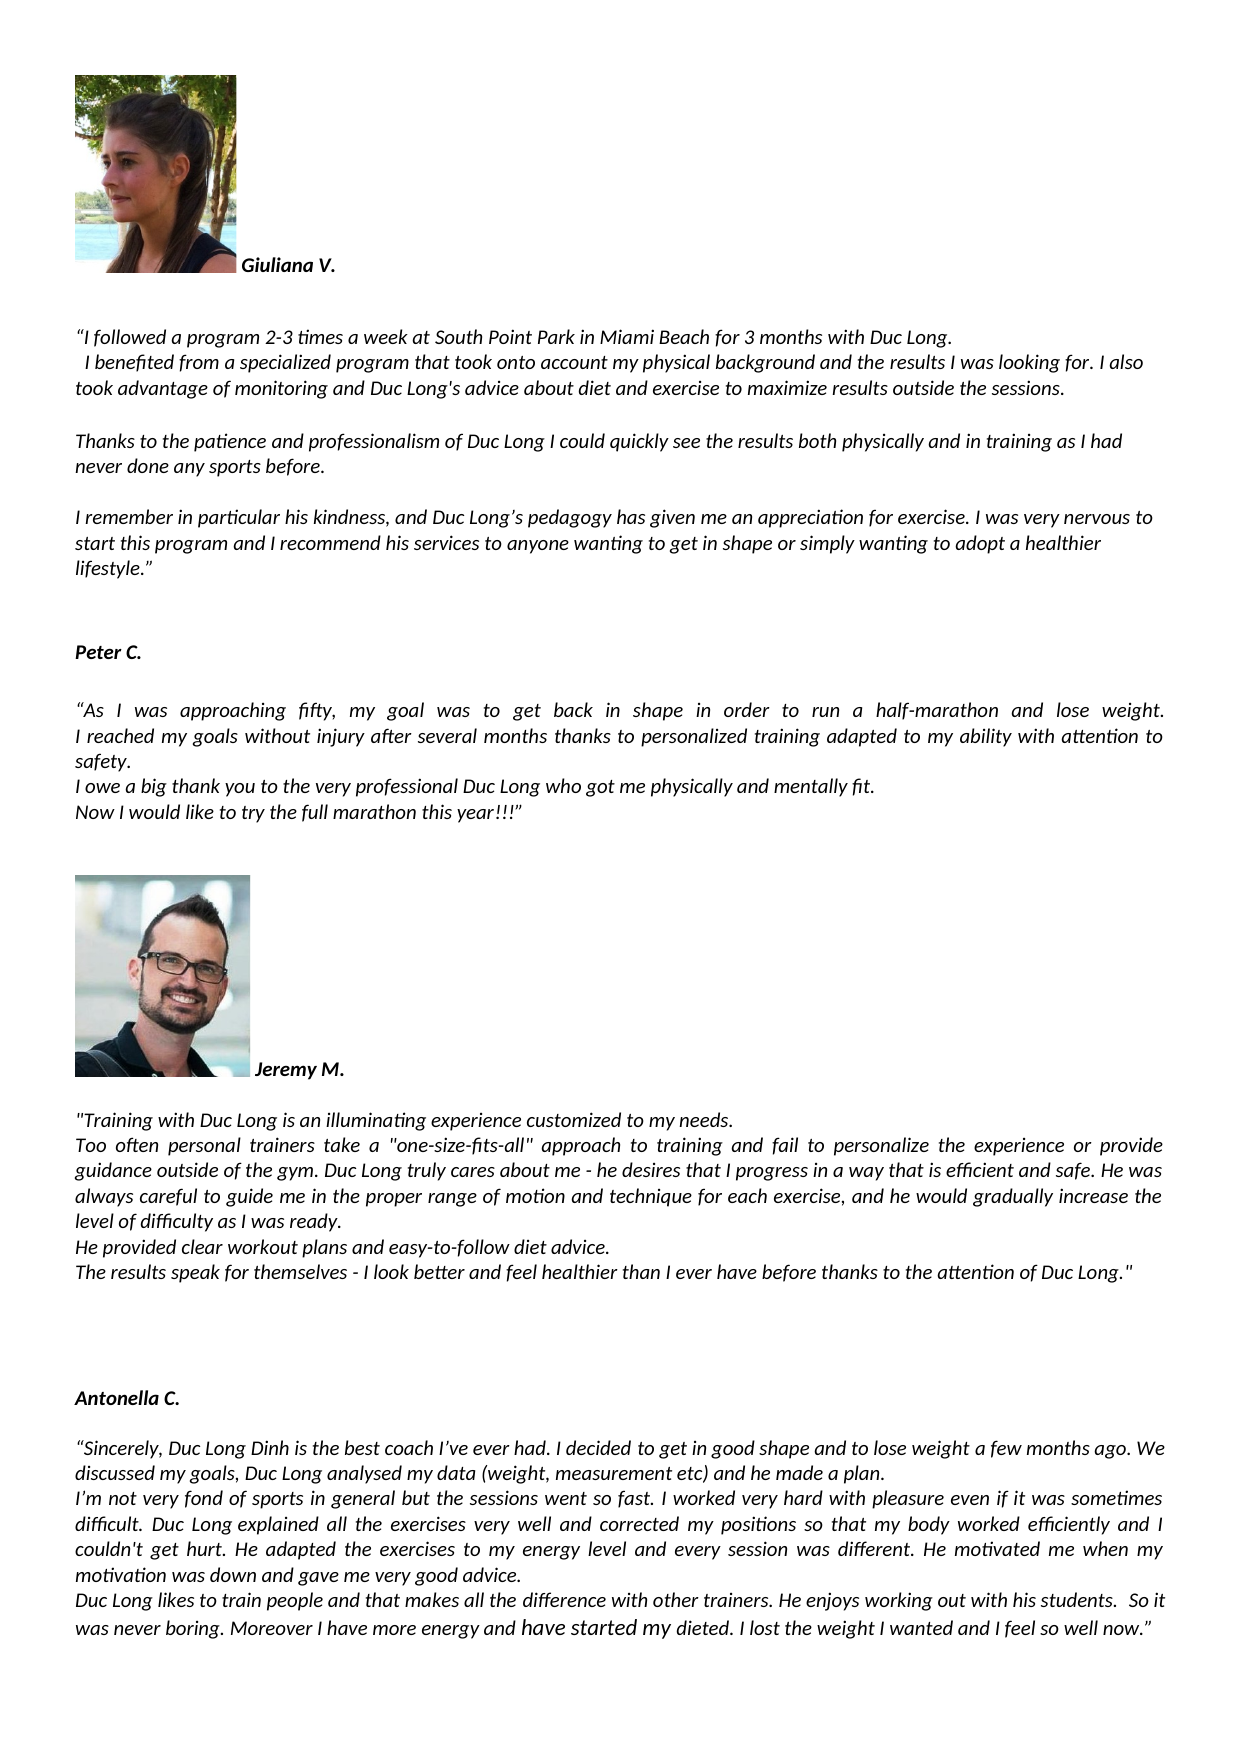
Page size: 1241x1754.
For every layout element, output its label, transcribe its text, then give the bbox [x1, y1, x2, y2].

text I remember in particular his kindness, and Duc Long’s pedagogy has given me an appreciation for exercise. I was very nervous to start this program and I recommend his services to anyone wanting to get in shape or simply wanting to adopt a healthier lifestyle.” [75, 479, 1165, 581]
text Antonella C. [75, 1385, 1165, 1410]
text “As I was approaching fifty, my goal was to get back in shape in order to run a half-marathon and lose weight. I reached my goals without injury after several months thanks to personalized training adapted to my ability with attention to safety. I owe a big thank you to the very professional Duc Long who got me physically and mentally fit. [75, 697, 1165, 799]
picture [75, 75, 237, 273]
text Too often personal trainers take a "one-size-fits-all" approach to training and fail to personalize the experience or provide guidance outside of the gym. Duc Long truly cares about me - he desires that I progress in a way that is efficient and safe. He was always careful to guide me in the proper range of motion and technique for each exercise, and he would gradually increase the level of difficulty as I was ready. [75, 1132, 1165, 1234]
text “Sincerely, Duc Long Dinh is the best coach I’ve ever had. I decided to get in good shape and to lose weight a few months ago. We discussed my goals, Duc Long analysed my data (weight, measurement etc) and he made a plan. [75, 1435, 1165, 1486]
text Now I would like to try the full marathon this year!!!” [75, 799, 1165, 824]
text The results speak for themselves - I look better and feel healthier than I ever have before thanks to the attention of Duc Long." [75, 1259, 1165, 1285]
text I’m not very fond of sports in general but the sessions went so fast. I worked very hard with pleasure even if it was sometimes difficult. Duc Long explained all the exercises very well and corrected my positions so that my body worked efficiently and I couldn't get hurt. He adapted the exercises to my energy level and every session was different. He motivated me when my motivation was down and gave me very good advice. [75, 1486, 1165, 1587]
picture [75, 875, 251, 1077]
text He provided clear workout plans and easy-to-follow diet advice. [75, 1234, 1165, 1259]
text Peter C. [75, 639, 1165, 664]
text "Training with Duc Long is an illuminating experience customized to my needs. [75, 1107, 1165, 1132]
text “I followed a program 2-3 times a week at South Point Park in Miami Beach for 3 months with Duc Long. I benefited from a specialized program that took onto account my physical background and the results I was looking for. I also took advantage of monitoring and Duc Long's advice about diet and exercise to maximize results outside the sessions. [75, 324, 1165, 428]
text Giuliana V. [75, 75, 1165, 278]
text Duc Long likes to train people and that makes all the difference with other trainers. He enjoys working out with his students. So it was never boring. Moreover I have more energy and have started my dieted. I lost the weight I wanted and I feel so well now.” [75, 1587, 1165, 1641]
text Jeremy M. [75, 875, 1165, 1081]
text Thanks to the patience and professionalism of Duc Long I could quickly see the results both physically and in training as I had never done any sports before. [75, 428, 1165, 479]
